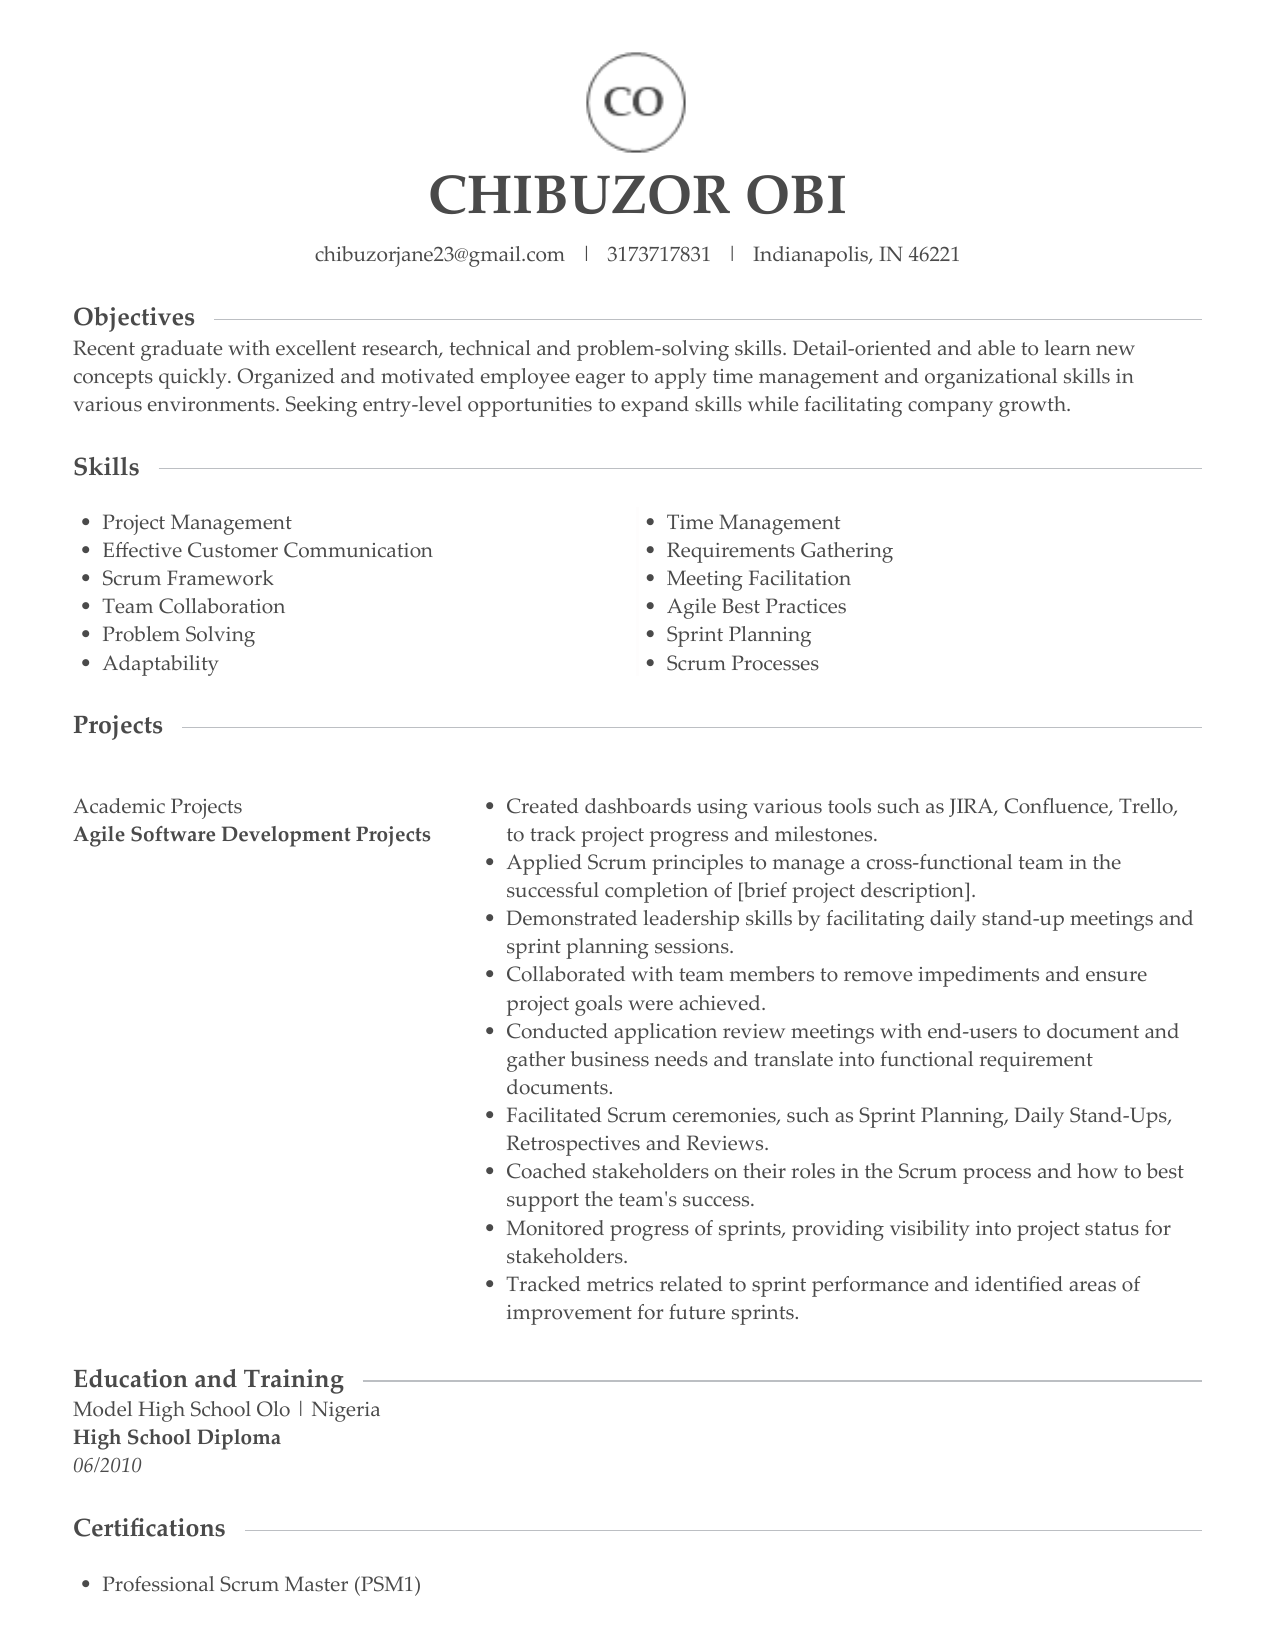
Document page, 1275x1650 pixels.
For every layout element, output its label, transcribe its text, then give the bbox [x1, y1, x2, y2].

table_header Created dashboards using various tools such as JIRA, Confluence, Trello, to track project progress and milestones. Applied Scrum principles to manage a cross-functional team in the successful completion of [brief project description]. Demonstrated leadership skills by facilitating daily stand-up meetings and sprint planning sessions. Collaborated with team members to remove impediments and ensure project goals were achieved. Conducted application review meetings with end-users to document and gather business needs and translate into functional requirement documents. Facilitated Scrum ceremonies, such as Sprint Planning, Daily Stand-Ups, Retrospectives and Reviews. Coached stakeholders on their roles in the Scrum process and how to best support the team's success. Monitored progress of sprints, providing visibility into project status for stakeholders. Tracked metrics related to sprint performance and identified areas of improvement for future sprints. [477, 766, 1202, 1329]
text CHIBUZOR OBI [73, 156, 1202, 229]
subtitle Objectives [73, 299, 1202, 333]
list Professional Scrum Master (PSM1) [82, 1569, 1202, 1597]
table_header Project Management Effective Customer Communication Scrum Framework Team Collaboration Problem Solving Adaptability [73, 507, 636, 676]
text High School Diploma [73, 1423, 1202, 1451]
subtitle Certifications [73, 1510, 1202, 1569]
text 06/2010 [73, 1451, 1202, 1479]
subtitle Projects [73, 707, 1202, 766]
text chibuzorjane23@gmail.com | 3173717831 | Indianapolis, IN 46221 [73, 240, 1202, 268]
table_header Time Management Requirements Gathering Meeting Facilitation Agile Best Practices Sprint Planning Scrum Processes [639, 507, 1202, 676]
table_header Academic Projects Agile Software Development Projects [73, 766, 477, 1329]
text Model High School Olo | Nigeria [73, 1394, 1202, 1423]
subtitle Education and Training [73, 1361, 1202, 1394]
subtitle Skills [73, 448, 1202, 507]
text Recent graduate with excellent research, technical and problem-solving skills. Detail-oriented and able to learn new concepts quickly. Organized and motivated employee eager to apply time management and organizational skills in various environments. Seeking entry-level opportunities to expand skills while facilitating company growth. [73, 333, 1202, 417]
picture [585, 52, 690, 157]
